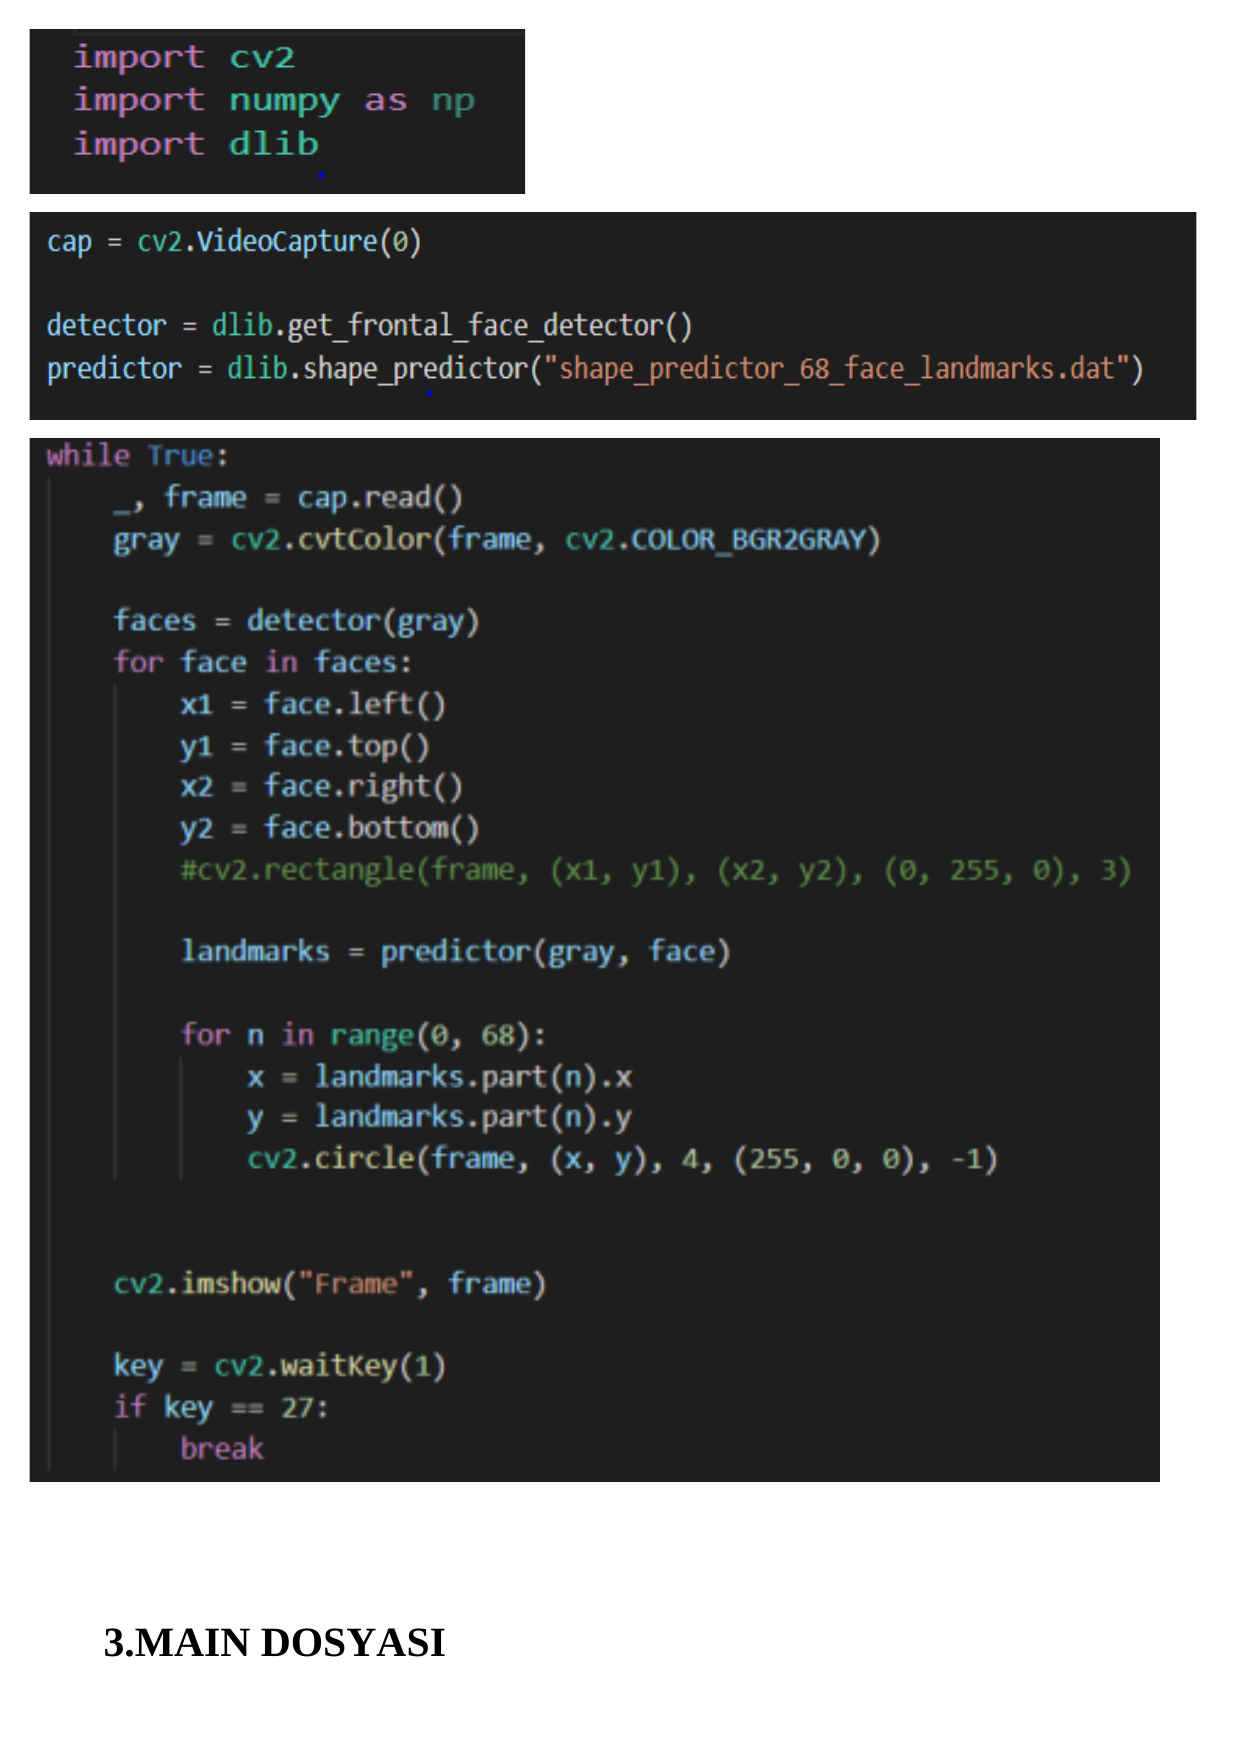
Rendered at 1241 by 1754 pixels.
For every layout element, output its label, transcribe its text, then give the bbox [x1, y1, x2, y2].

picture [29, 29, 526, 194]
text 3.MAIN DOSYASI [29, 1617, 1211, 1665]
picture [29, 438, 1160, 1482]
picture [29, 212, 1197, 420]
